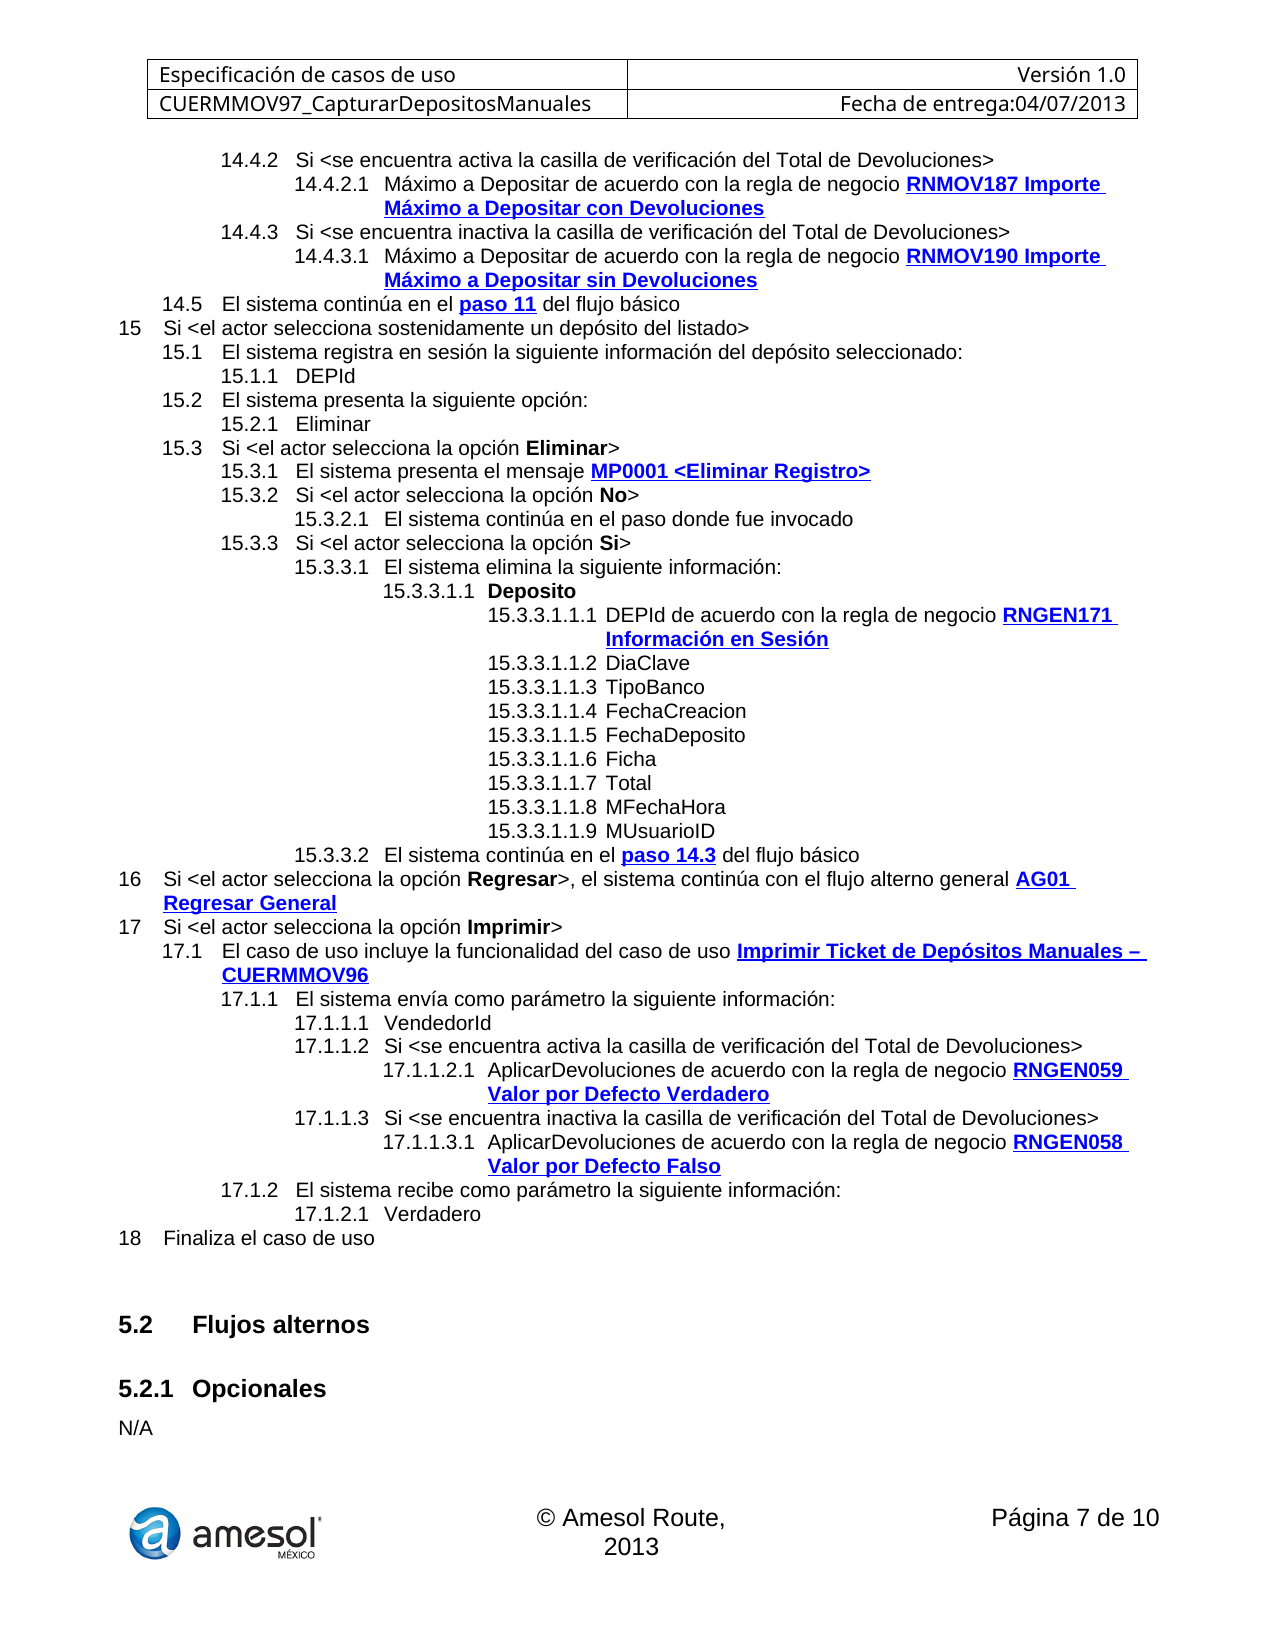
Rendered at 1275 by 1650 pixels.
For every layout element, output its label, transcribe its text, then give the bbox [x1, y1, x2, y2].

list Verdadero [294, 1202, 1157, 1226]
list Máximo a Depositar de acuerdo con la regla de negocio RNMOV190 Importe Máximo a Depositar sin Devoluciones [294, 244, 1157, 292]
list Si <el actor selecciona sostenidamente un depósito del listado> [118, 316, 1157, 339]
list Si <se encuentra activa la casilla de verificación del Total de Devoluciones> [220, 148, 1157, 172]
list Si <el actor selecciona la opción Imprimir> [118, 914, 1157, 938]
list Finaliza el caso de uso [118, 1226, 1157, 1250]
list El sistema continúa en el paso 14.3 del flujo básico [294, 843, 1157, 867]
list Si <el actor selecciona la opción Eliminar> [162, 435, 1157, 459]
list El sistema recibe como parámetro la siguiente información: [220, 1178, 1157, 1202]
list El sistema continúa en el paso 11 del flujo básico [162, 292, 1157, 316]
picture [118, 1502, 322, 1563]
list Si <se encuentra inactiva la casilla de verificación del Total de Devoluciones> [294, 1106, 1157, 1130]
list Si <el actor selecciona la opción Regresar>, el sistema continúa con el flujo alterno general AG01 Regresar General [118, 867, 1157, 914]
list DEPId [220, 363, 1157, 387]
list FechaDeposito [487, 723, 1157, 747]
list VendedorId [294, 1010, 1157, 1034]
list DiaClave [487, 651, 1157, 675]
list AplicarDevoluciones de acuerdo con la regla de negocio RNGEN058 Valor por Defecto Falso [382, 1130, 1157, 1178]
list AplicarDevoluciones de acuerdo con la regla de negocio RNGEN059 Valor por Defecto Verdadero [382, 1058, 1157, 1106]
list Deposito [382, 579, 1157, 603]
list El sistema presenta el mensaje MP0001 <Eliminar Registro> [220, 459, 1157, 483]
list Si <se encuentra activa la casilla de verificación del Total de Devoluciones> [294, 1034, 1157, 1058]
list FechaCreacion [487, 699, 1157, 723]
list Si <se encuentra inactiva la casilla de verificación del Total de Devoluciones> [220, 220, 1157, 244]
list Si <el actor selecciona la opción No> [220, 483, 1157, 507]
text N/A [118, 1415, 1157, 1439]
list El sistema envía como parámetro la siguiente información: [220, 986, 1157, 1010]
list Total [487, 771, 1157, 795]
list Ficha [487, 747, 1157, 771]
list El sistema continúa en el paso donde fue invocado [294, 507, 1157, 531]
list Si <el actor selecciona la opción Si> [220, 531, 1157, 555]
list Máximo a Depositar de acuerdo con la regla de negocio RNMOV187 Importe Máximo a Depositar con Devoluciones [294, 172, 1157, 220]
list El sistema elimina la siguiente información: [294, 555, 1157, 579]
subtitle 5.2.1 Opcionales [118, 1374, 1144, 1403]
list El sistema presenta la siguiente opción: [162, 387, 1157, 411]
list MUsuarioID [487, 819, 1157, 843]
list DEPId de acuerdo con la regla de negocio RNGEN171 Información en Sesión [487, 603, 1157, 651]
list El sistema registra en sesión la siguiente información del depósito seleccionado: [162, 339, 1157, 363]
list TipoBanco [487, 675, 1157, 699]
list El caso de uso incluye la funcionalidad del caso de uso Imprimir Ticket de Depósitos Manuales – CUERMMOV96 [162, 938, 1157, 986]
list Eliminar [220, 411, 1157, 435]
list MFechaHora [487, 795, 1157, 819]
subtitle 5.2 Flujos alternos [118, 1310, 1157, 1339]
